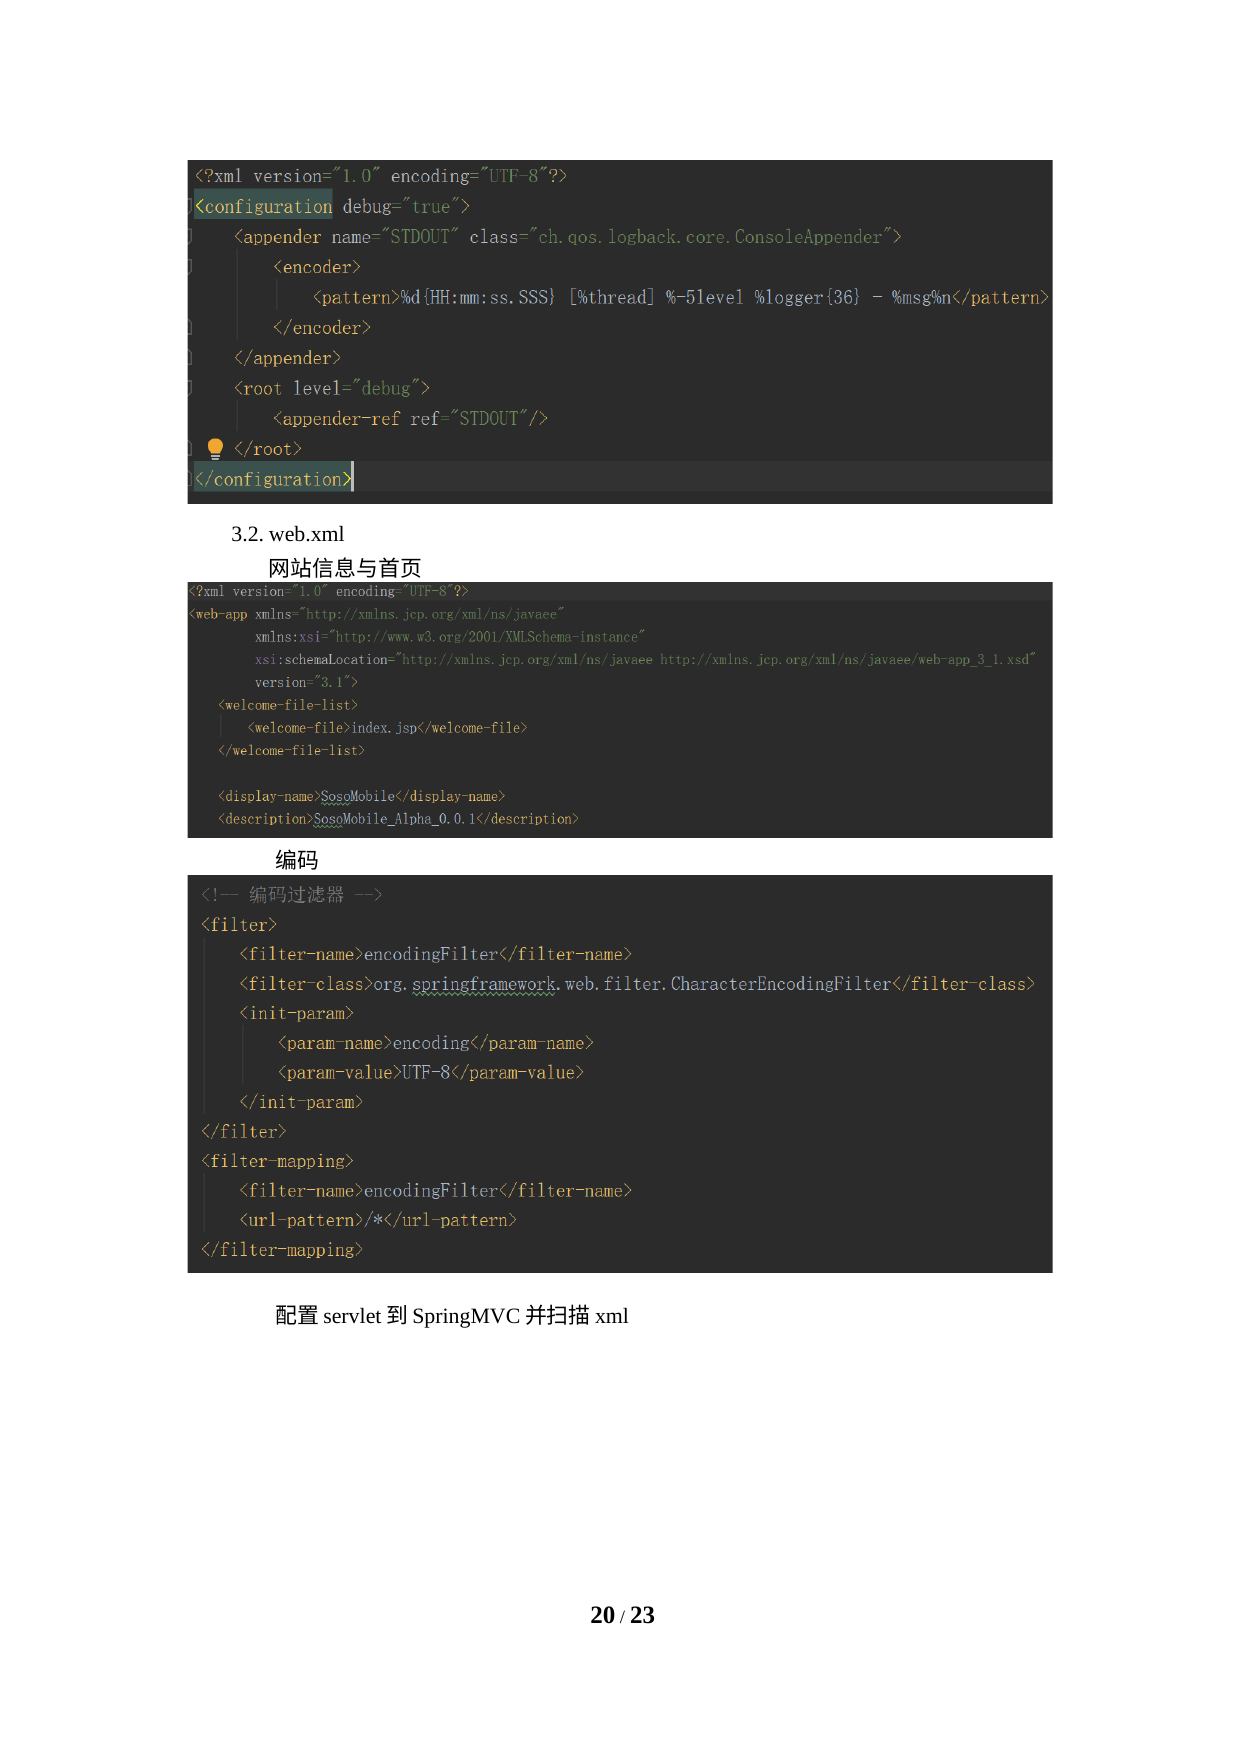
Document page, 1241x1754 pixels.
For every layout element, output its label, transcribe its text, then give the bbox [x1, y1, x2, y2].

text 配置servlet到SpringMVC并扫描xml [187, 1298, 1053, 1330]
picture [187, 875, 1053, 1273]
picture [187, 160, 1053, 504]
text 编码 [187, 843, 1053, 875]
picture [187, 582, 1053, 838]
list 网站信息与首页 [269, 550, 1053, 582]
list web.xml [231, 518, 1053, 550]
